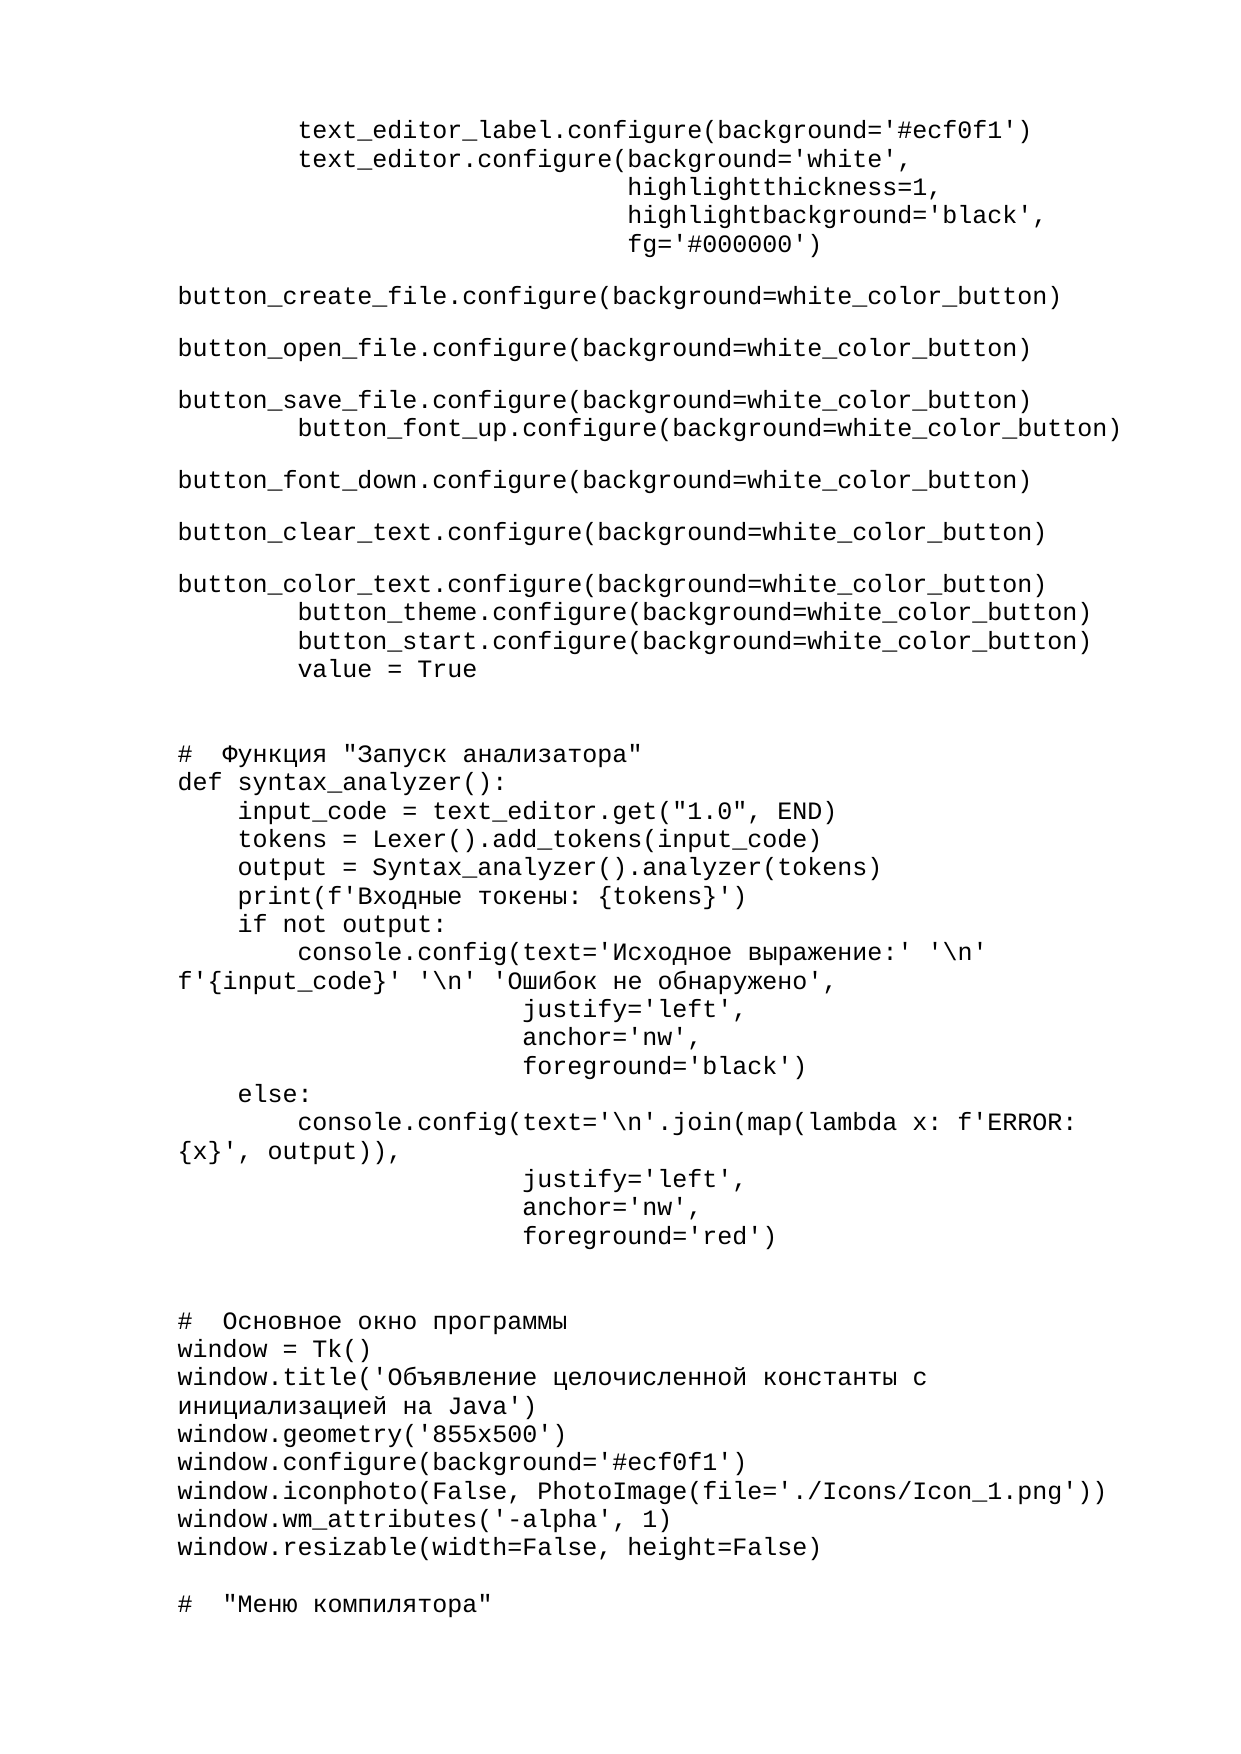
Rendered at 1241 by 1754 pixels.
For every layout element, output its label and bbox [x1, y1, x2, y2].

text [177, 118, 1152, 1620]
